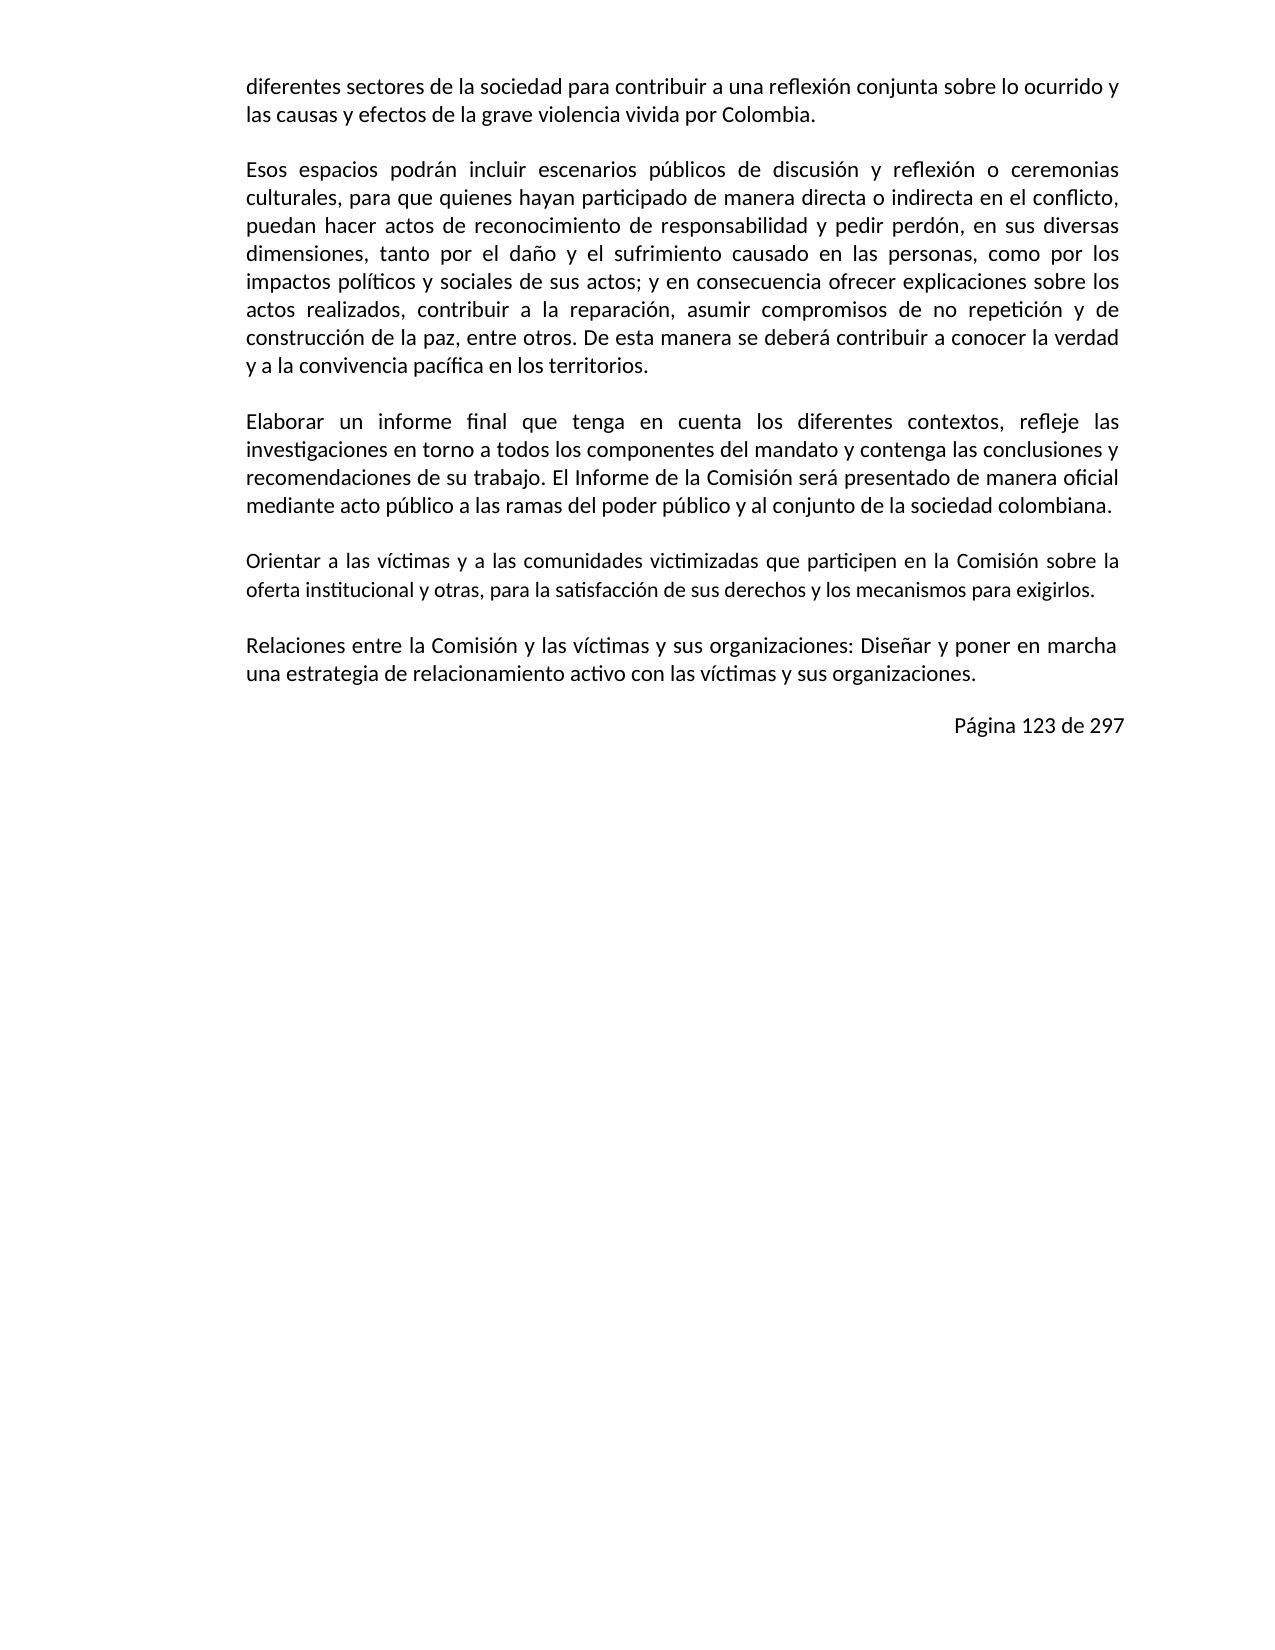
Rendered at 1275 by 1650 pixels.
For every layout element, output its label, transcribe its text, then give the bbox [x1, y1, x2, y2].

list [209, 72, 1121, 128]
text Página 123 de 297 [954, 712, 1125, 739]
list Esos espacios podrán incluir escenarios públicos de discusión y reflexión o ceremonias culturales, para que quienes hayan participado de manera directa o indirecta en el conflicto, puedan hacer actos de reconocimiento de responsabilidad y pedir perdón, en sus diversas dimensiones, tanto por el daño y el sufrimiento causado en las personas, como por los impactos políticos y sociales de sus actos; y en consecuencia ofrecer explicaciones sobre los actos realizados, contribuir a la reparación, asumir compromisos de no repetición y de construcción de la paz, entre otros. De esta manera se deberá contribuir a conocer la verdad y a la convivencia pacífica en los territorios. [209, 155, 1121, 379]
list Orientar a las víctimas y a las comunidades victimizadas que participen en la Comisión sobre la oferta institucional y otras, para la satisfacción de sus derechos y los mecanismos para exigirlos. [209, 547, 1121, 603]
list Elaborar un informe final que tenga en cuenta los diferentes contextos, refleje las investigaciones en torno a todos los componentes del mandato y contenga las conclusiones y recomendaciones de su trabajo. El Informe de la Comisión será presentado de manera oficial mediante acto público a las ramas del poder público y al conjunto de la sociedad colombiana. [209, 407, 1121, 519]
list Relaciones entre la Comisión y las víctimas y sus organizaciones: Diseñar y poner en marcha una estrategia de relacionamiento activo con las víctimas y sus organizaciones. [209, 631, 1119, 687]
